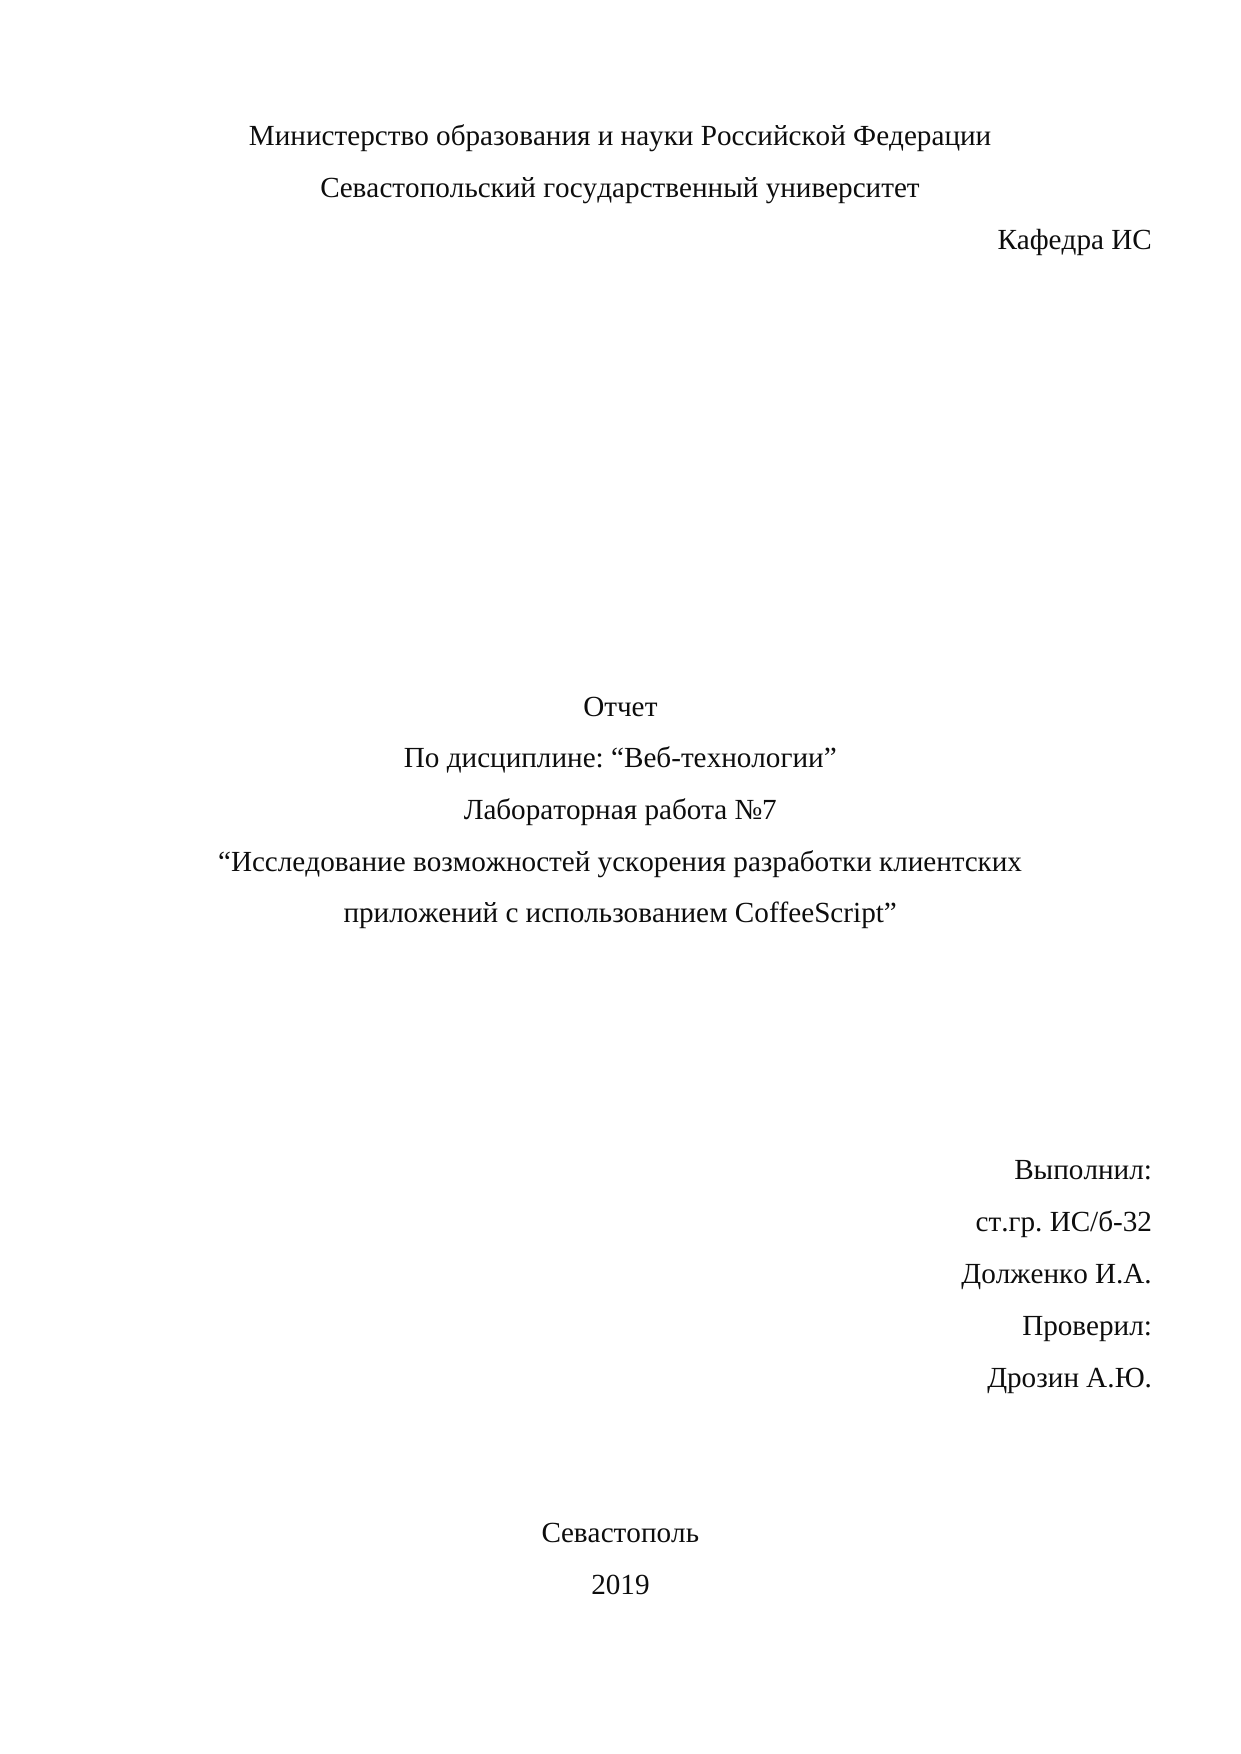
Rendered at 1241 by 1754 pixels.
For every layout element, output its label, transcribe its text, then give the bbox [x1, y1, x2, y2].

text ст.гр. ИС/б-32 [88, 1204, 1152, 1238]
text “Исследование возможностей ускорения разработки клиентских [88, 844, 1152, 878]
text 2019 [88, 1567, 1152, 1601]
text Отчет [88, 689, 1152, 722]
text Выполнил: [88, 1152, 1152, 1186]
text Проверил: [88, 1308, 1152, 1342]
text Севастопольский государственный университет [88, 170, 1152, 203]
text Министерство образования и науки Российской Федерации [88, 118, 1152, 152]
text приложений с использованием CoffeeScript” [88, 895, 1152, 928]
text Лабораторная работа №7 [88, 792, 1152, 826]
text Севастополь [88, 1516, 1152, 1549]
text Дрозин А.Ю. [177, 1360, 1152, 1393]
text Кафедра ИС [88, 222, 1152, 255]
text Долженко И.А. [88, 1256, 1152, 1290]
text По дисциплине: “Веб-технологии” [88, 741, 1152, 774]
